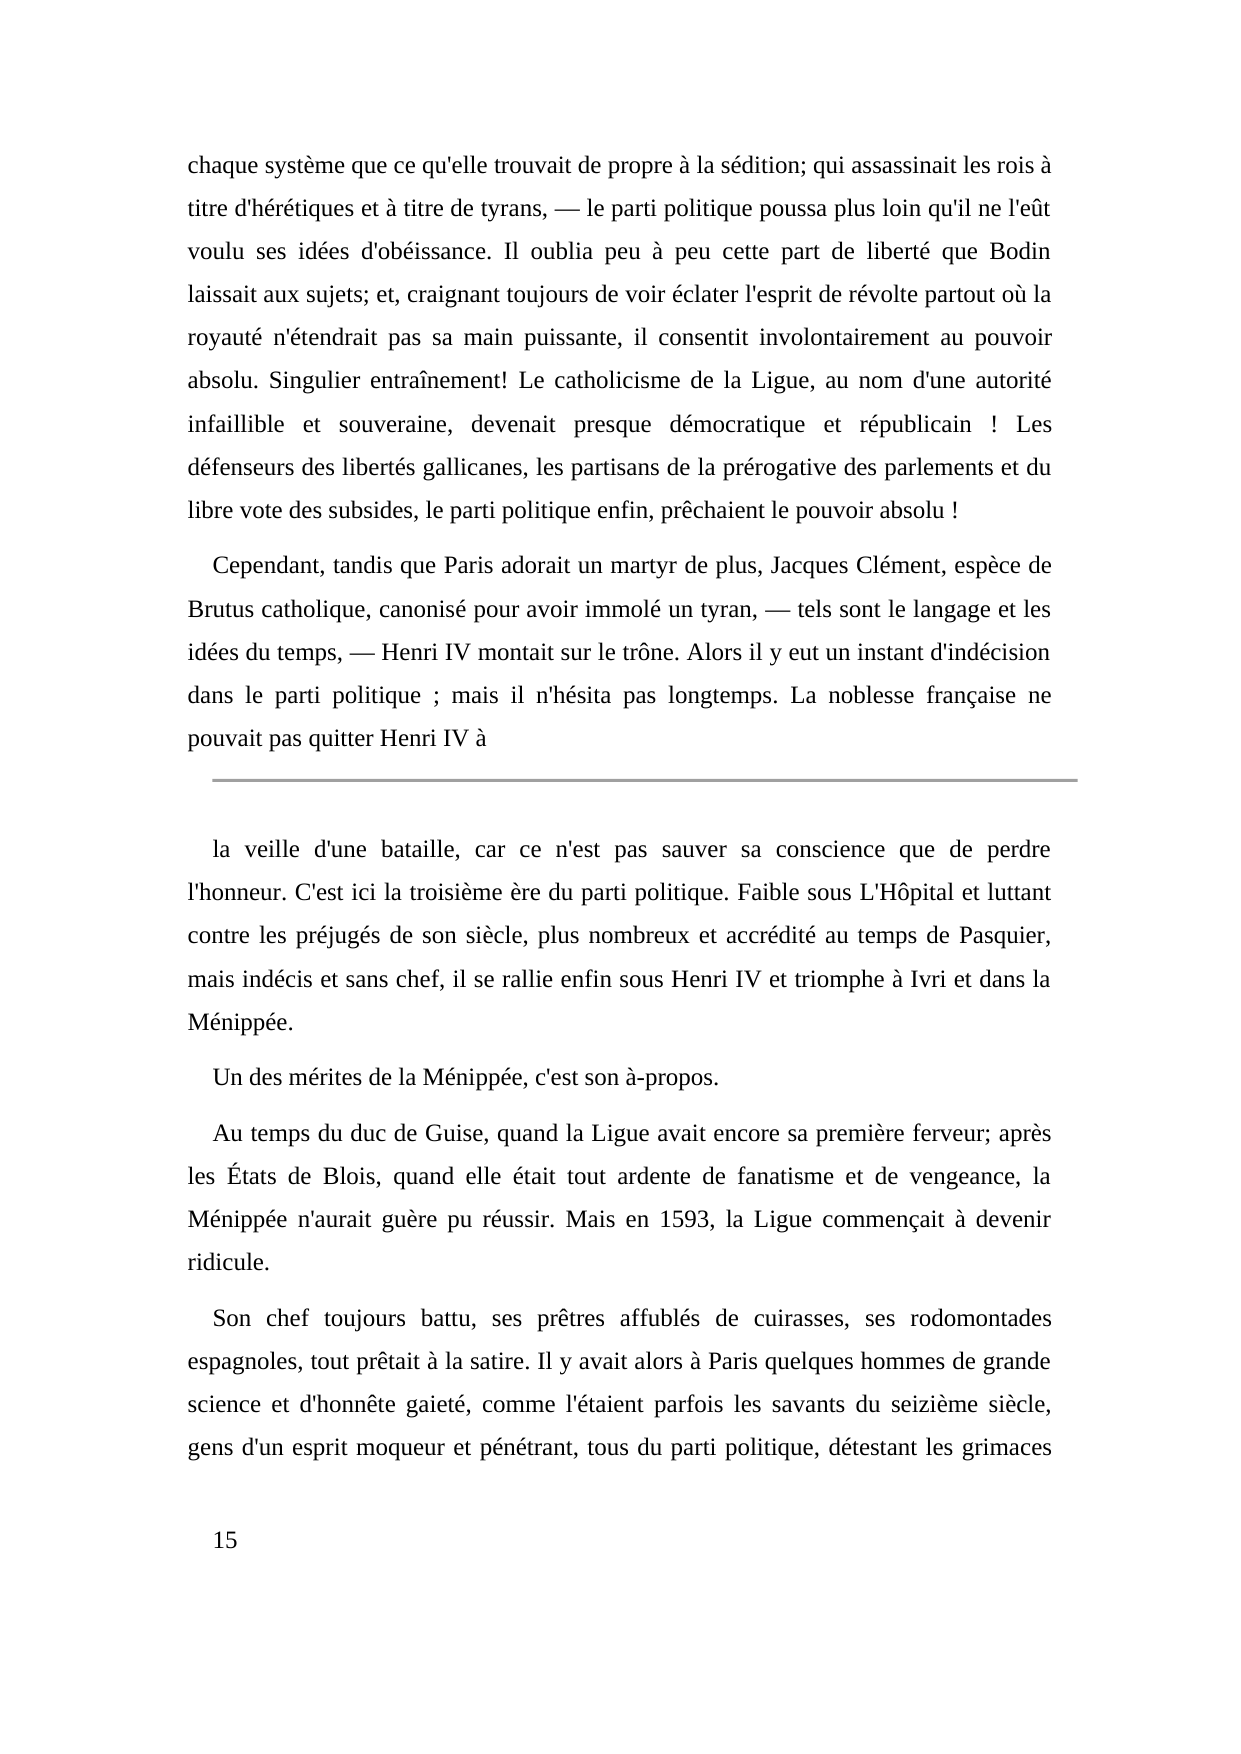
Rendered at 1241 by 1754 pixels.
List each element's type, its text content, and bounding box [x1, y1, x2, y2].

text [187, 150, 1053, 524]
text la veille d'une bataille, car ce n'est pas sauver sa conscience que de perdre l'honneur. C'est ici la troisième ère du parti politique. Faible sous L'Hôpital et luttant contre les préjugés de son siècle, plus nombreux et accrédité au temps de Pasquier, mais indécis et sans chef, il se rallie enfin sous Henri IV et triomphe à Ivri et dans la Ménippée. [187, 834, 1053, 1036]
text Un des mérites de la Ménippée, c'est son à-propos. [187, 1062, 1053, 1091]
text Au temps du duc de Guise, quand la Ligue avait encore sa première ferveur; après les États de Blois, quand elle était tout ardente de fanatisme et de vengeance, la Ménippée n'aurait guère pu réussir. Mais en 1593, la Ligue commençait à devenir ridicule. [187, 1118, 1053, 1276]
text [187, 1303, 1053, 1461]
text Cependant, tandis que Paris adorait un martyr de plus, Jacques Clément, espèce de Brutus catholique, canonisé pour avoir immolé un tyran, — tels sont le langage et les idées du temps, — Henri IV montait sur le trône. Alors il y eut un instant d'indécision dans le parti politique ; mais il n'hésita pas longtemps. La noblesse française ne pouvait pas quitter Henri IV à [187, 551, 1053, 752]
